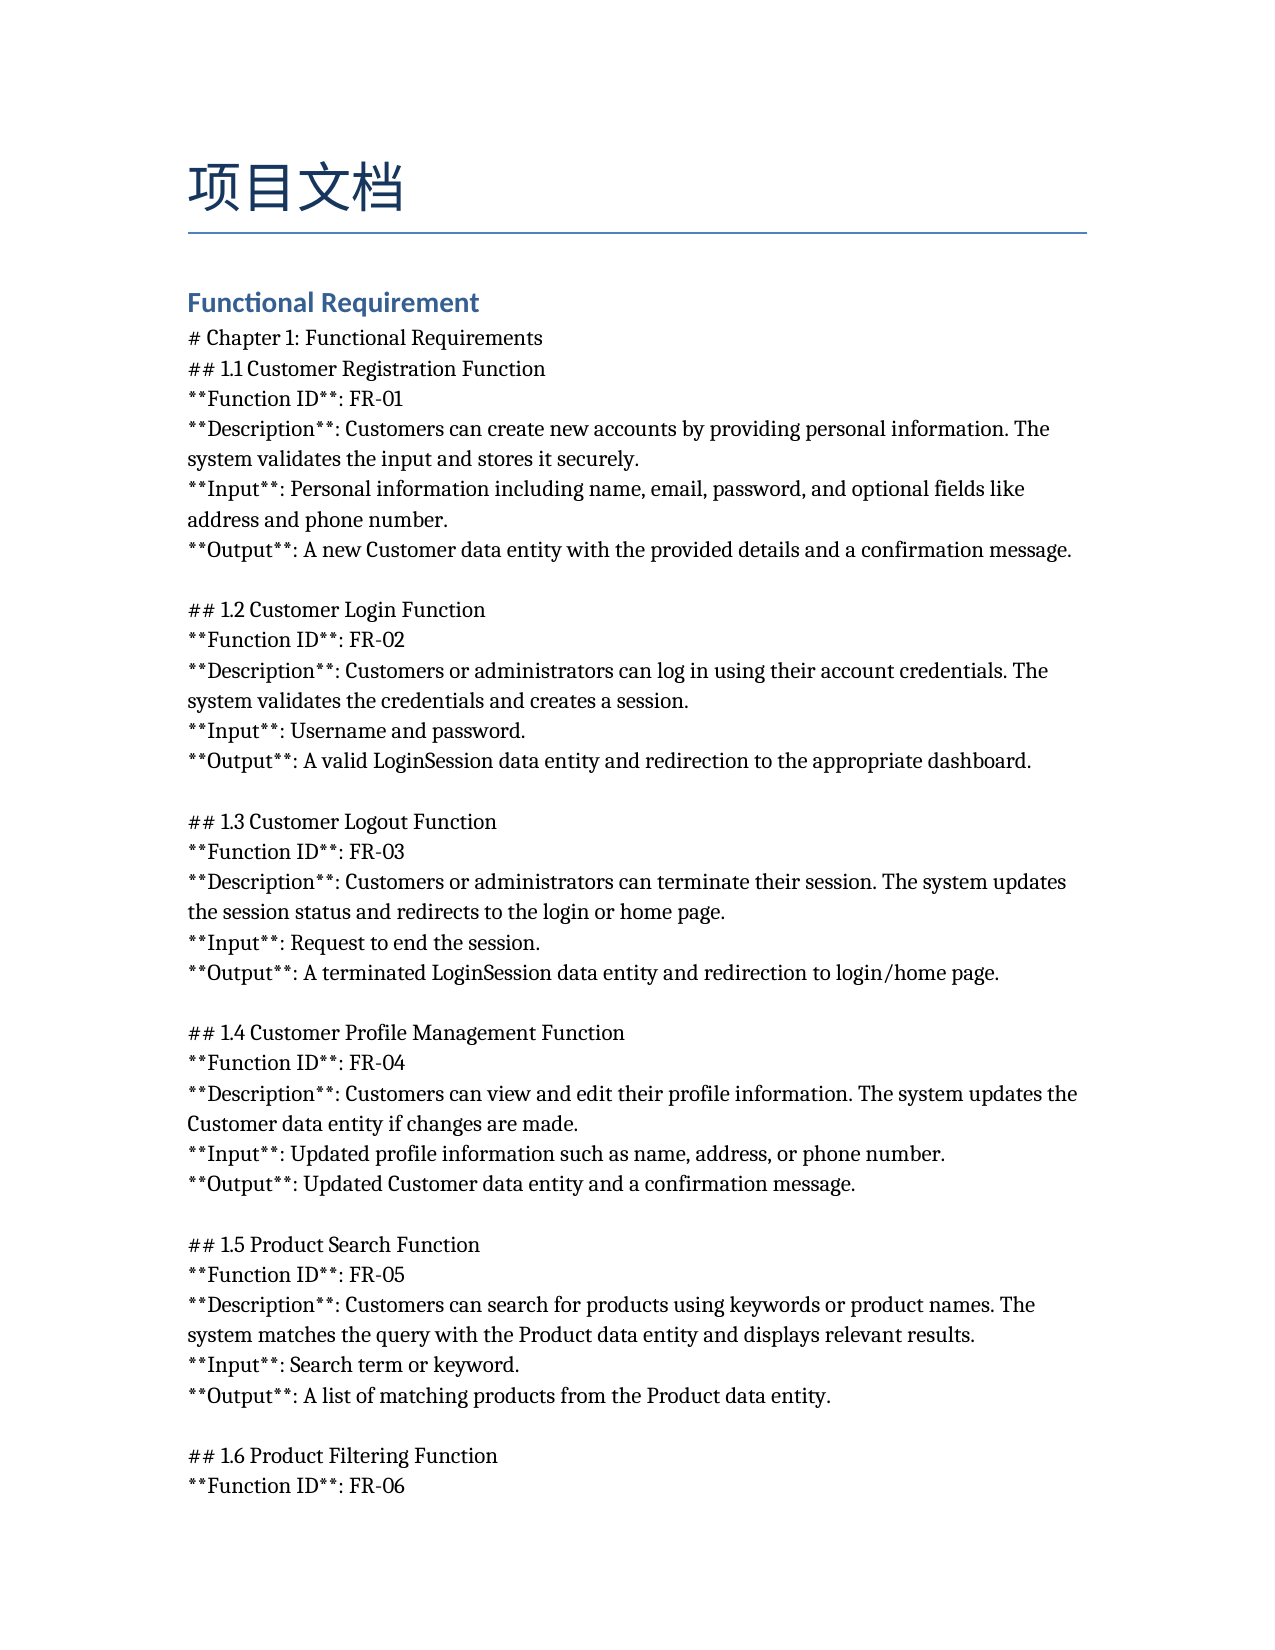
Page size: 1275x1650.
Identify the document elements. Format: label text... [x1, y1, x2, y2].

subtitle Functional Requirement [187, 284, 1087, 320]
title 项目文档 [187, 150, 1087, 234]
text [187, 325, 1087, 1499]
